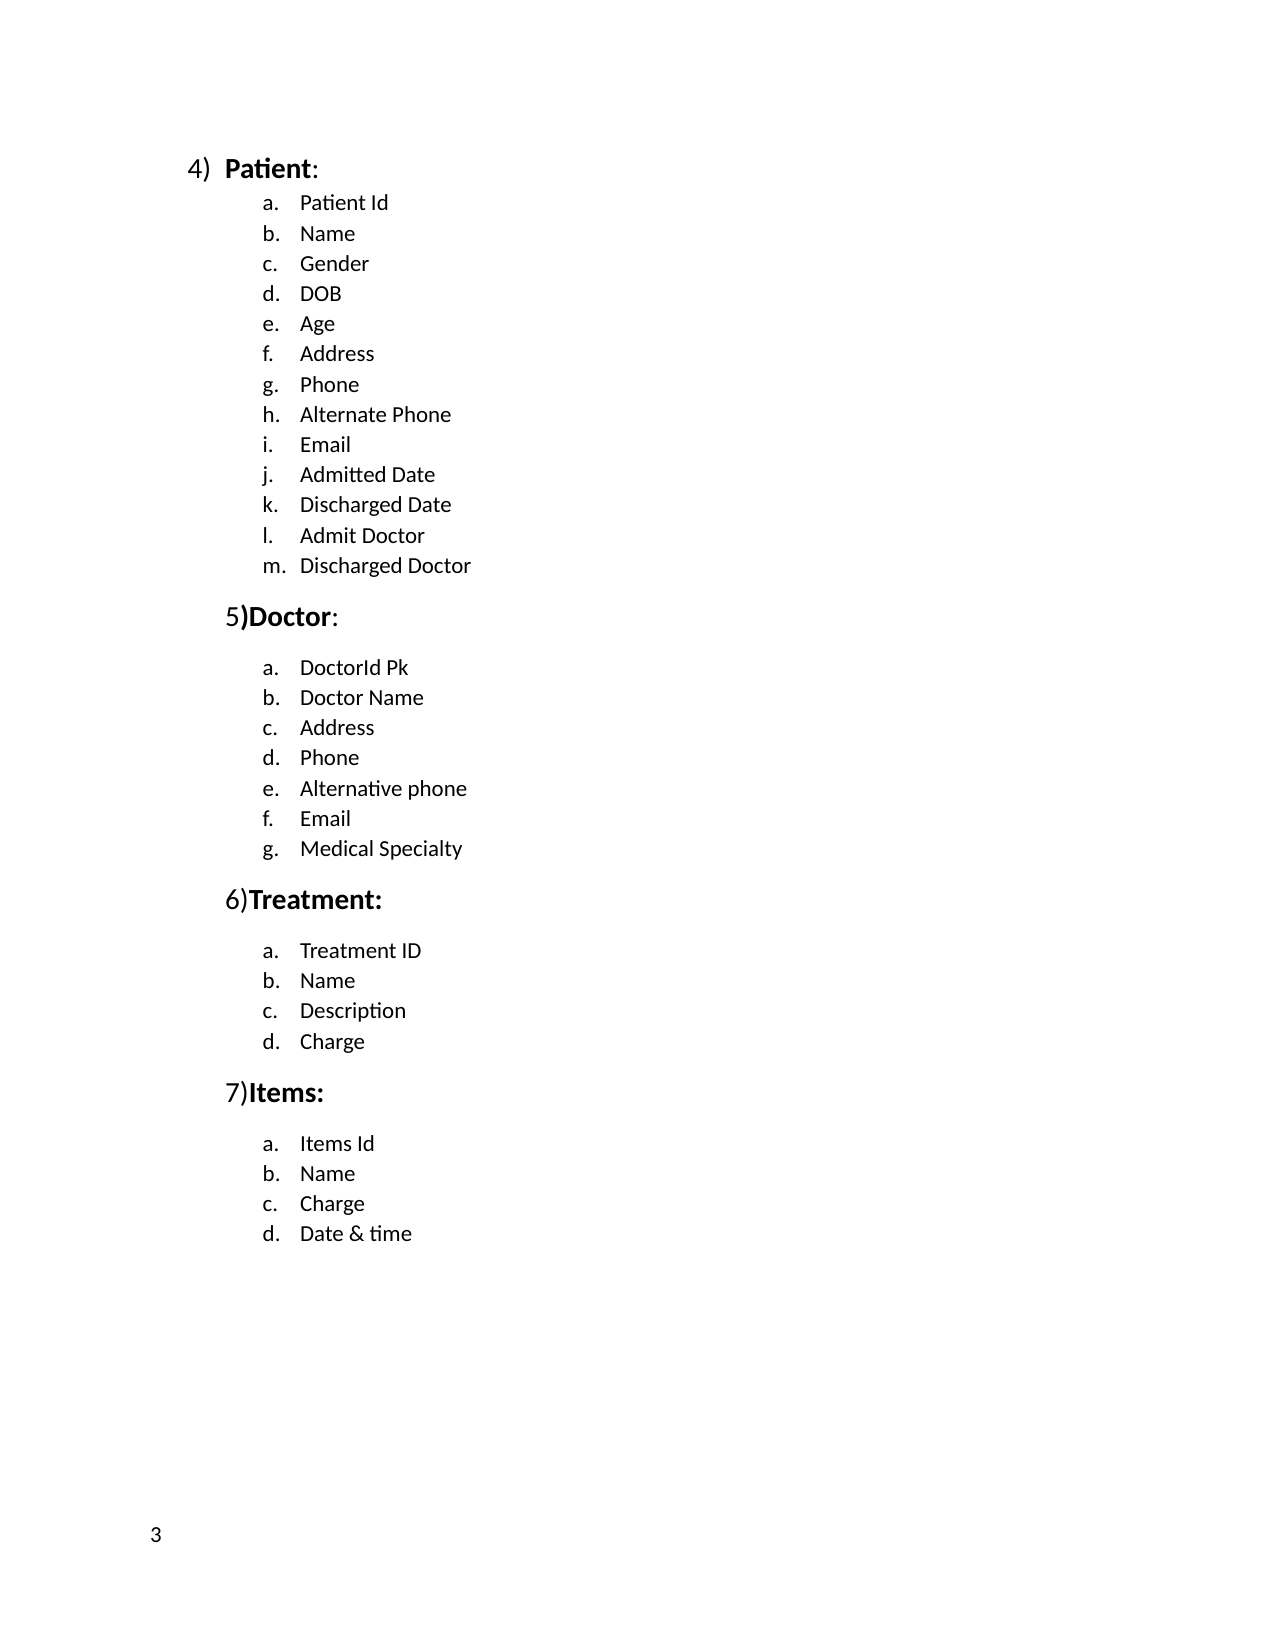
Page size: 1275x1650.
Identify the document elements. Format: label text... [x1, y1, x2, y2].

list Discharged Doctor [262, 551, 1125, 579]
list Phone [262, 370, 1125, 398]
list Alternate Phone [262, 400, 1125, 428]
list Phone [262, 743, 1125, 772]
list Address [262, 339, 1125, 367]
list Discharged Date [262, 491, 1125, 518]
text 7)Items: [150, 1074, 1125, 1109]
list Admitted Date [262, 460, 1125, 488]
list DoctorId Pk [262, 653, 1125, 681]
list Name [262, 1159, 1125, 1187]
list Alternative phone [262, 774, 1125, 802]
list Patient: [187, 150, 1125, 186]
list Doctor Name [262, 683, 1125, 711]
list Date & time [262, 1219, 1125, 1247]
list Email [262, 804, 1125, 832]
list Description [262, 997, 1125, 1024]
list Email [262, 430, 1125, 458]
list Patient Id [262, 188, 1125, 216]
list Medical Specialty [262, 834, 1125, 862]
list Address [262, 713, 1125, 741]
list Items Id [262, 1129, 1125, 1157]
list Charge [262, 1189, 1125, 1217]
list DOB [262, 279, 1125, 307]
list Admit Doctor [262, 521, 1125, 549]
list Name [262, 966, 1125, 994]
list Age [262, 309, 1125, 337]
list Treatment ID [262, 936, 1125, 964]
list Charge [262, 1027, 1125, 1055]
text 6)Treatment: [150, 881, 1125, 917]
list Gender [262, 249, 1125, 277]
list Name [262, 219, 1125, 247]
text 5)Doctor: [150, 598, 1125, 633]
